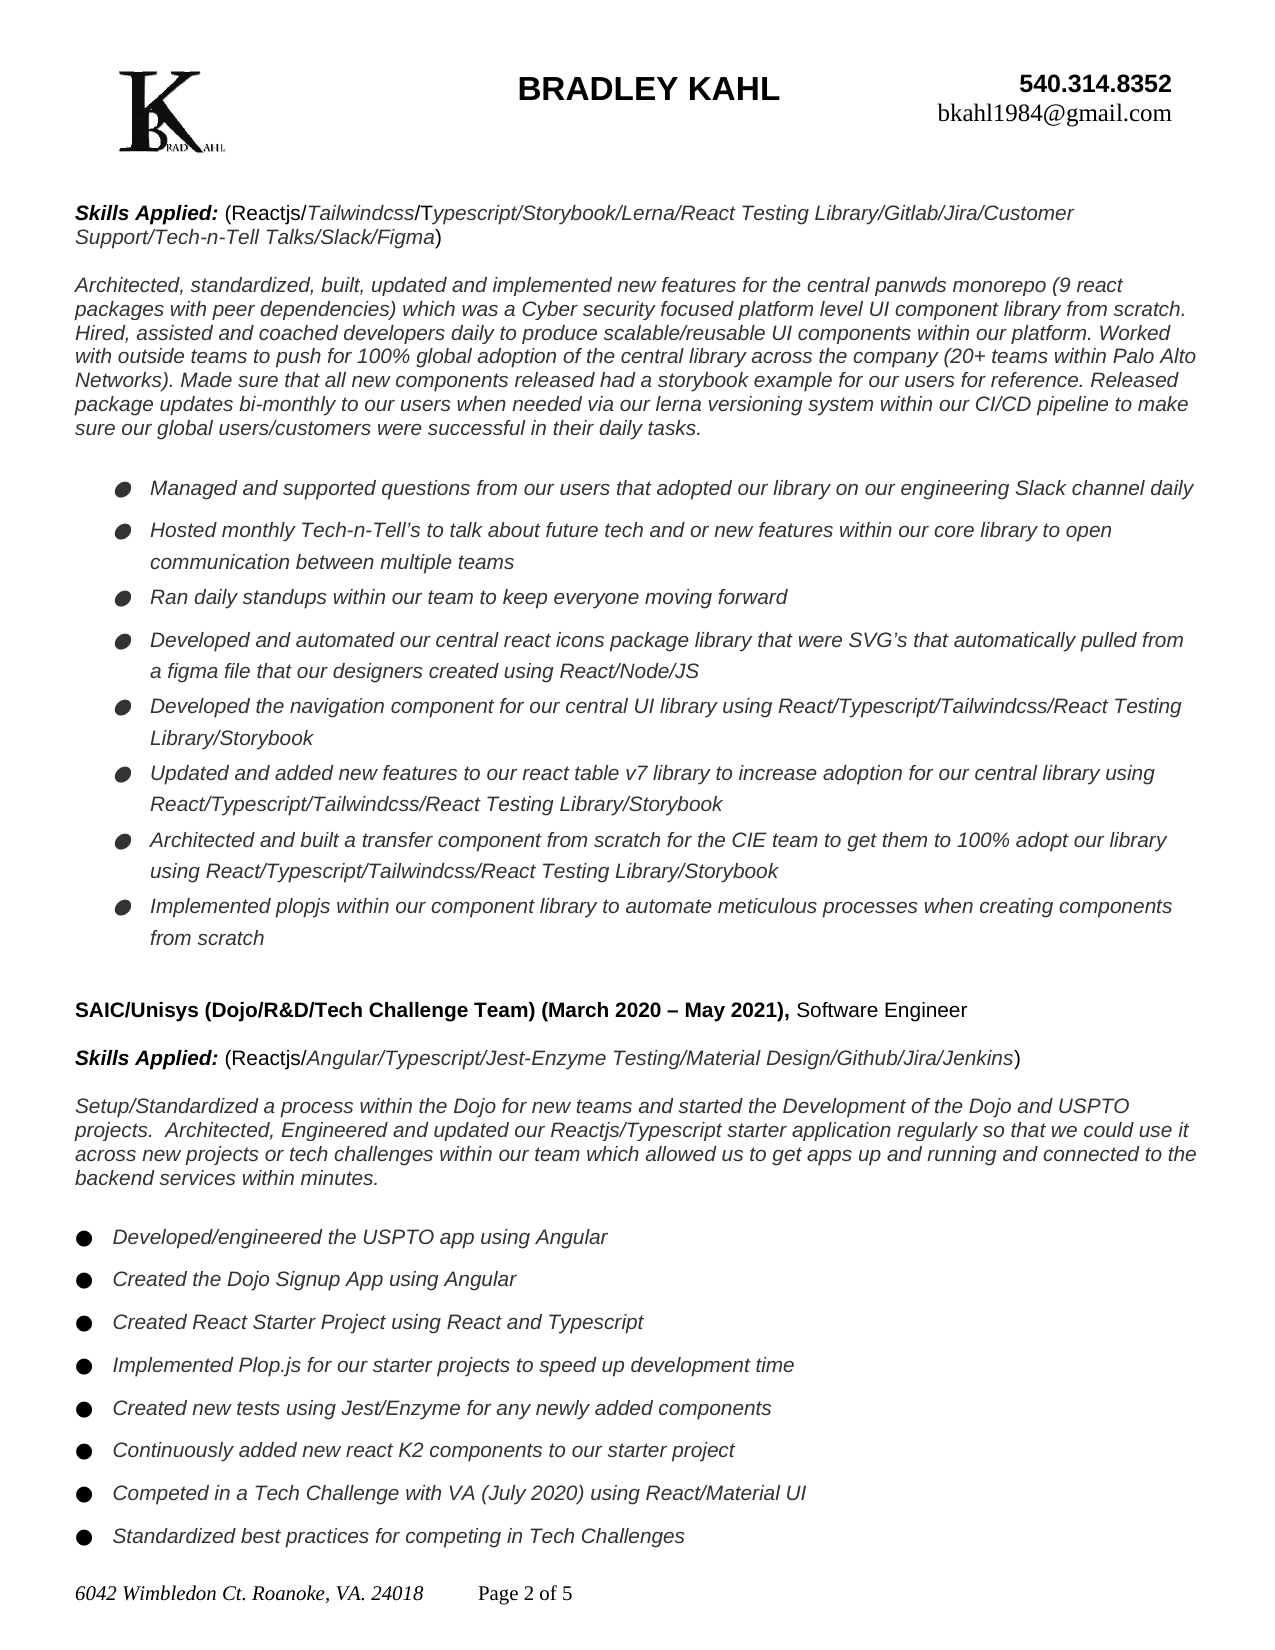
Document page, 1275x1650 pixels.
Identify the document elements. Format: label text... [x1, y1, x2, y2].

list Architected and built a transfer component from scratch for the CIE team to get them to 100% adopt our library using React/Typescript/Tailwindcss/React Testing Library/Storybook [112, 816, 1200, 883]
list Updated and added new features to our react table v7 library to increase adoption for our central library using React/Typescript/Tailwindcss/React Testing Library/Storybook [112, 749, 1200, 816]
list Ran daily standups within our team to keep everyone moving forward [112, 573, 1200, 616]
list Created the Dojo Signup App using Angular [75, 1256, 1200, 1299]
list Created new tests using Jest/Enzyme for any newly added components [75, 1384, 1200, 1427]
list Developed/engineered the USPTO app using Angular [75, 1213, 1200, 1256]
list Hosted monthly Tech-n-Tell’s to talk about future tech and or new features within our core library to open communication between multiple teams [112, 507, 1200, 573]
text Setup/Standardized a process within the Dojo for new teams and started the Development of the Dojo and USPTO projects. Architected, Engineered and updated our Reactjs/Typescript starter application regularly so that we could use it across new projects or tech challenges within our team which allowed us to get apps up and running and connected to the backend services within minutes. [75, 1093, 1200, 1189]
list Implemented Plop.js for our starter projects to speed up development time [75, 1341, 1200, 1384]
text Skills Applied: (Reactjs/Tailwindcss/Typescript/Storybook/Lerna/React Testing Library/Gitlab/Jira/Customer Support/Tech-n-Tell Talks/Slack/Figma) [75, 201, 1200, 248]
list Managed and supported questions from our users that adopted our library on our engineering Slack channel daily [150, 464, 1200, 507]
list Competed in a Tech Challenge with VA (July 2020) using React/Material UI [75, 1469, 1200, 1512]
list Developed and automated our central react icons package library that were SVG’s that automatically pulled from a figma file that our designers created using React/Node/JS [112, 616, 1200, 683]
text SAIC/Unisys (Dojo/R&D/Tech Challenge Team) (March 2020 – May 2021), Software Engineer [75, 998, 1200, 1022]
list Developed the navigation component for our central UI library using React/Typescript/Tailwindcss/React Testing Library/Storybook [112, 683, 1200, 749]
list Continuously added new react K2 components to our starter project [75, 1427, 1200, 1469]
text Architected, standardized, built, updated and implemented new features for the central panwds monorepo (9 react packages with peer dependencies) which was a Cyber security focused platform level UI component library from scratch. Hired, assisted and coached developers daily to produce scalable/reusable UI components within our platform. Worked with outside teams to push for 100% global adoption of the central library across the company (20+ teams within Palo Alto Networks). Made sure that all new components released had a storybook example for our users for reference. Released package updates bi-monthly to our users when needed via our lerna versioning system within our CI/CD pipeline to make sure our global users/customers were successful in their daily tasks. [75, 272, 1200, 440]
list Implemented plopjs within our component library to automate meticulous processes when creating components from scratch [112, 883, 1200, 949]
list Standardized best practices for competing in Tech Challenges [75, 1512, 1200, 1555]
picture [116, 69, 227, 153]
list Created React Starter Project using React and Typescript [75, 1299, 1200, 1341]
